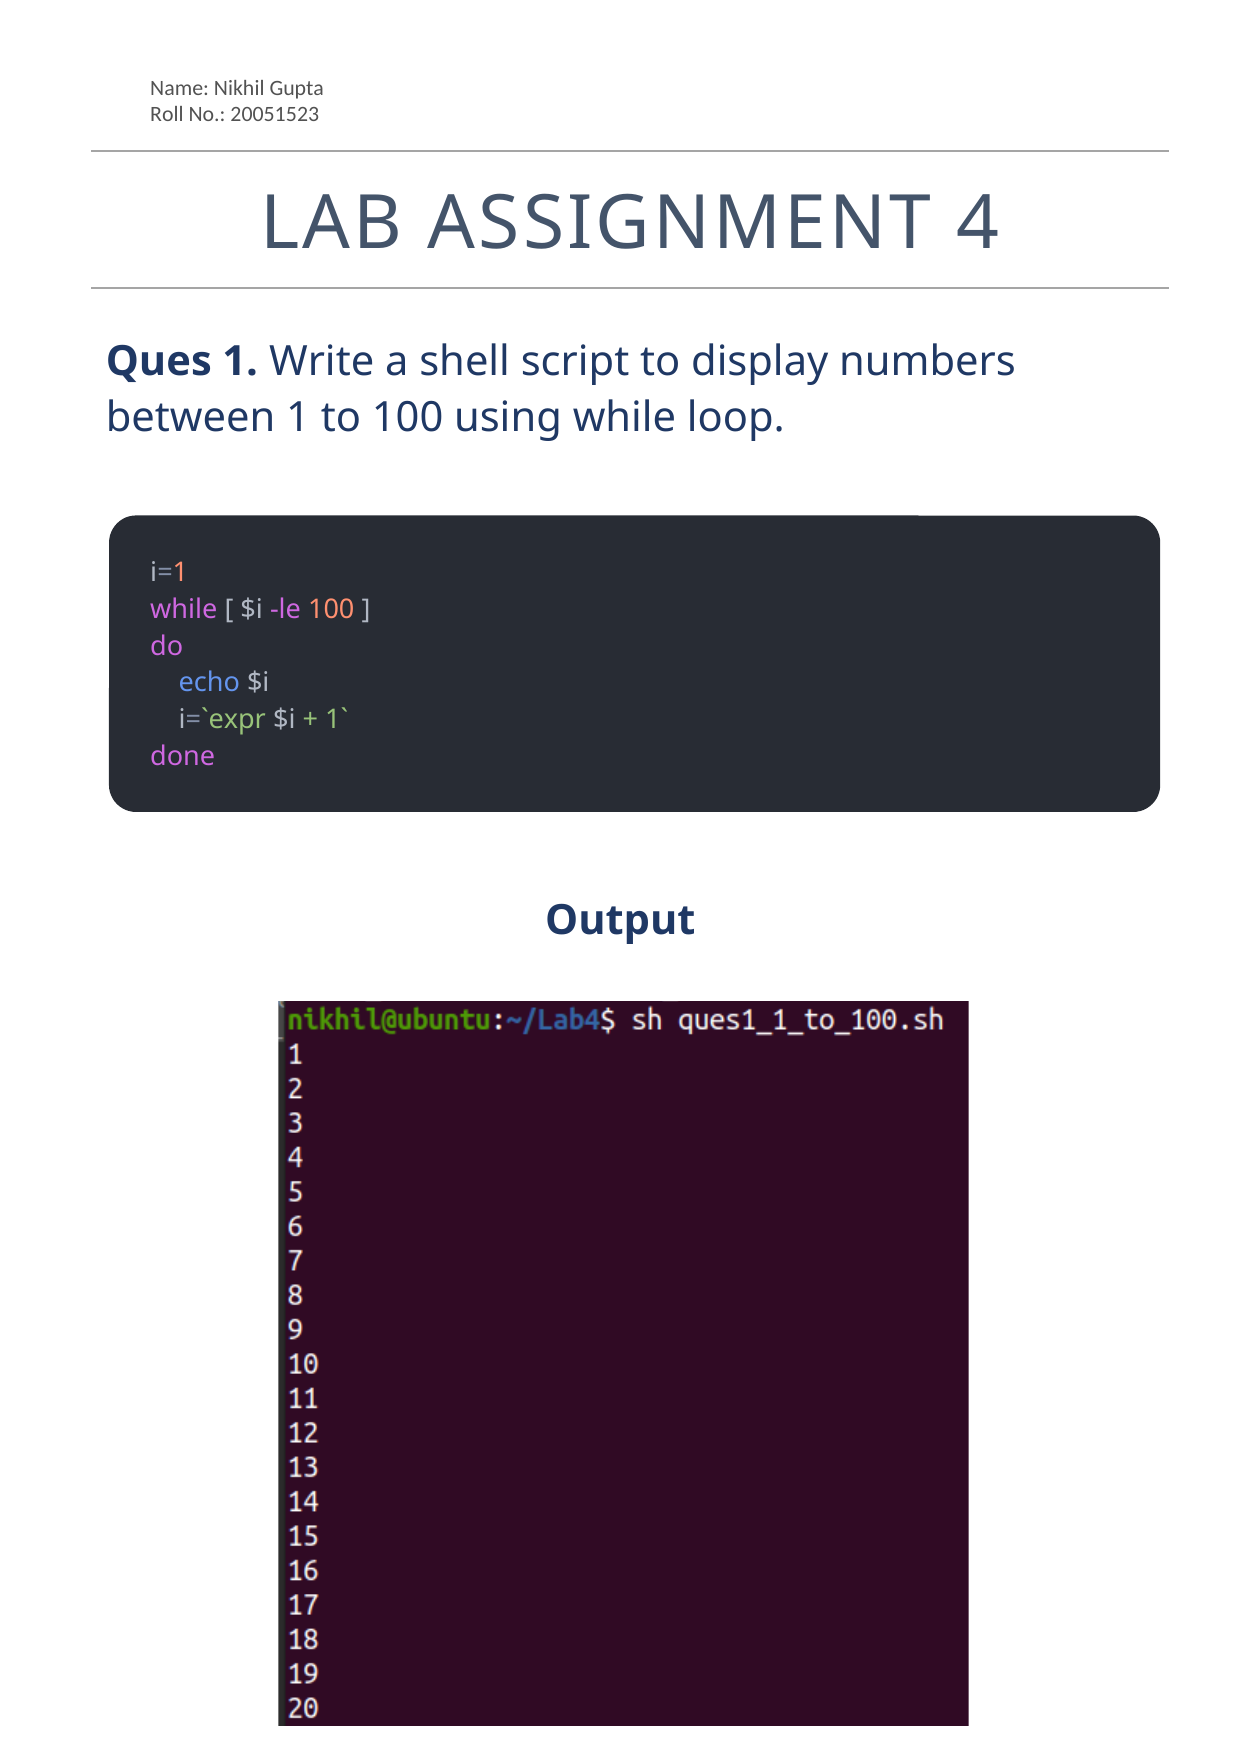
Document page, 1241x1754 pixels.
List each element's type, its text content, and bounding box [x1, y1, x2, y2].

text do [150, 626, 1090, 663]
subtitle Ques 1. Write a shell script to display numbers between 1 to 100 using while loop. [106, 330, 1169, 444]
title Lab Assignment 4 [91, 152, 1169, 287]
text echo $i [150, 663, 1090, 700]
text i=`expr $i + 1` [150, 700, 1090, 737]
text done [150, 737, 1090, 773]
picture [278, 1001, 969, 1726]
subtitle Output [150, 890, 1090, 947]
text i=1 [150, 552, 1090, 589]
text while [ $i -le 100 ] [150, 589, 1090, 626]
